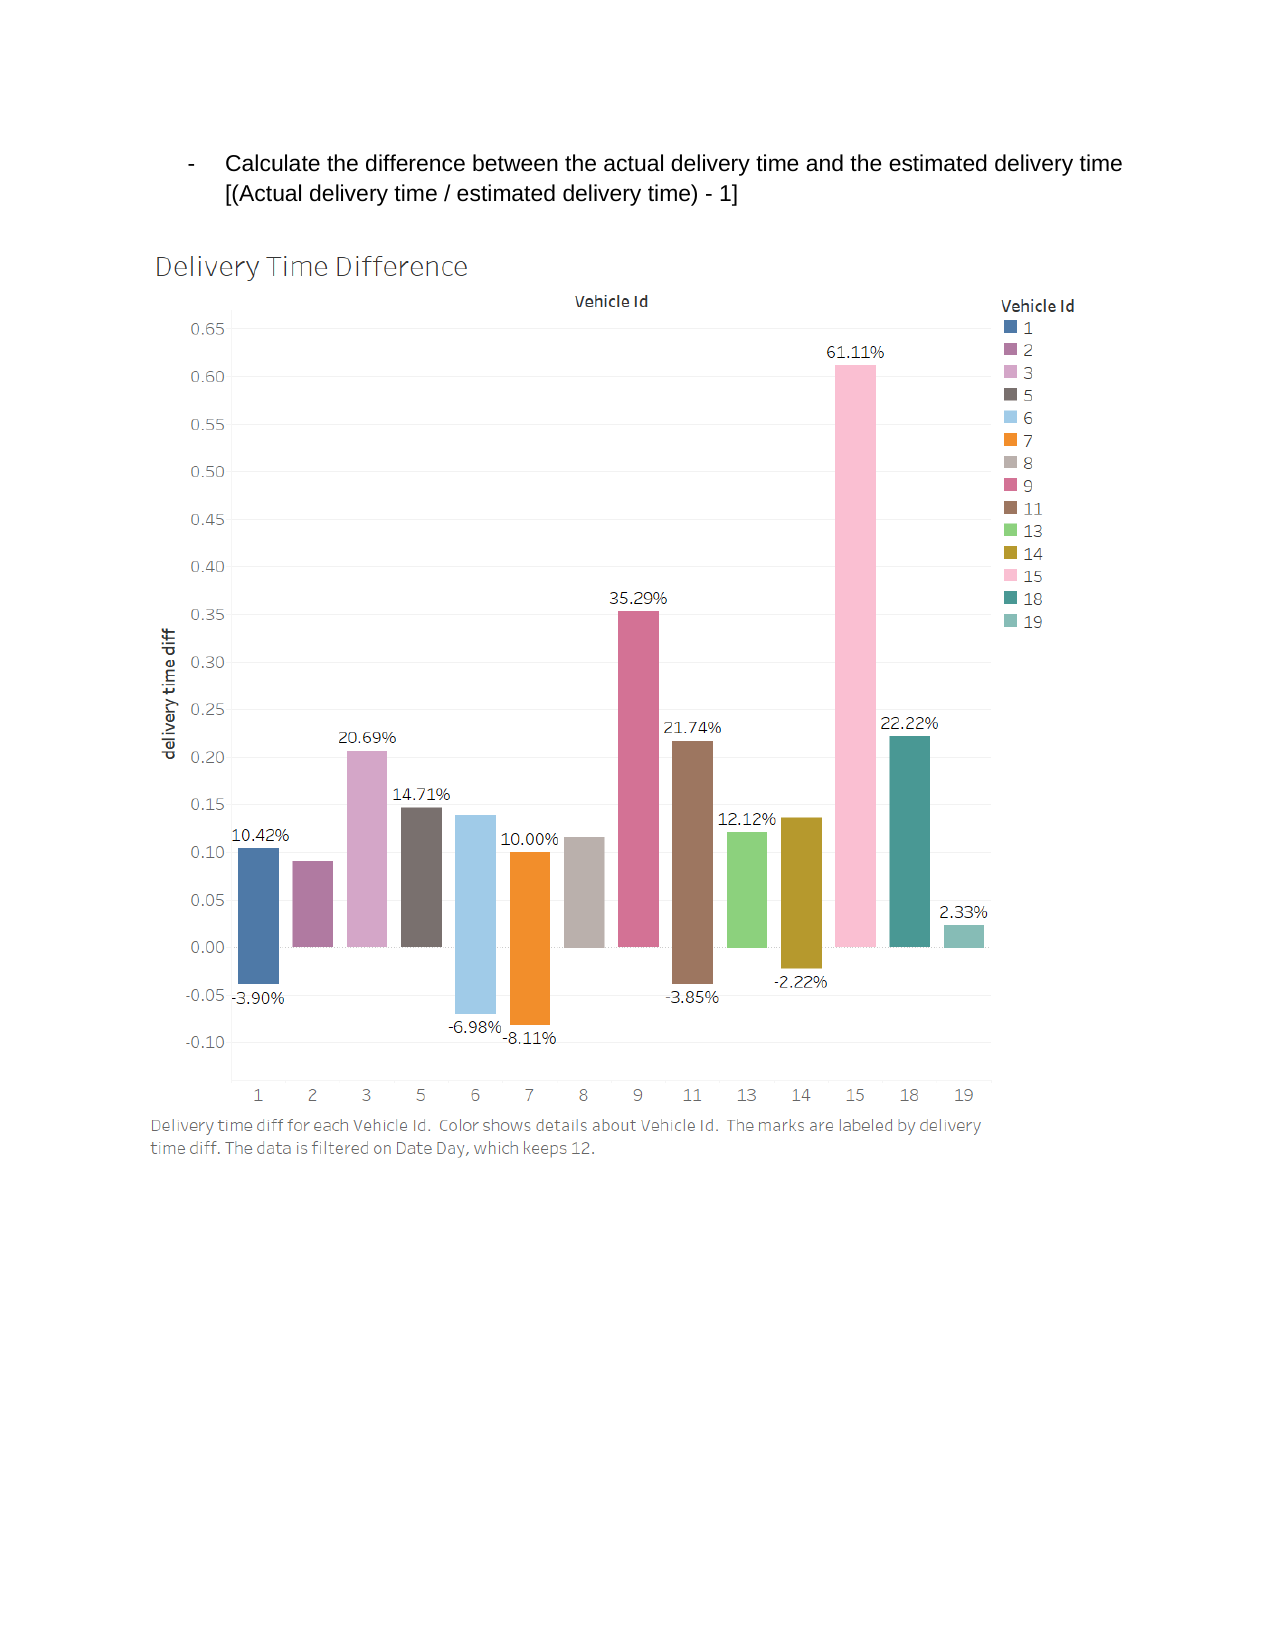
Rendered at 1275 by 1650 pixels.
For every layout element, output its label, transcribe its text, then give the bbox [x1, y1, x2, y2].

picture [150, 240, 1125, 1158]
list Calculate the difference between the actual delivery time and the estimated delivery time [(Actual delivery time / estimated delivery time) - 1] [187, 150, 1125, 207]
